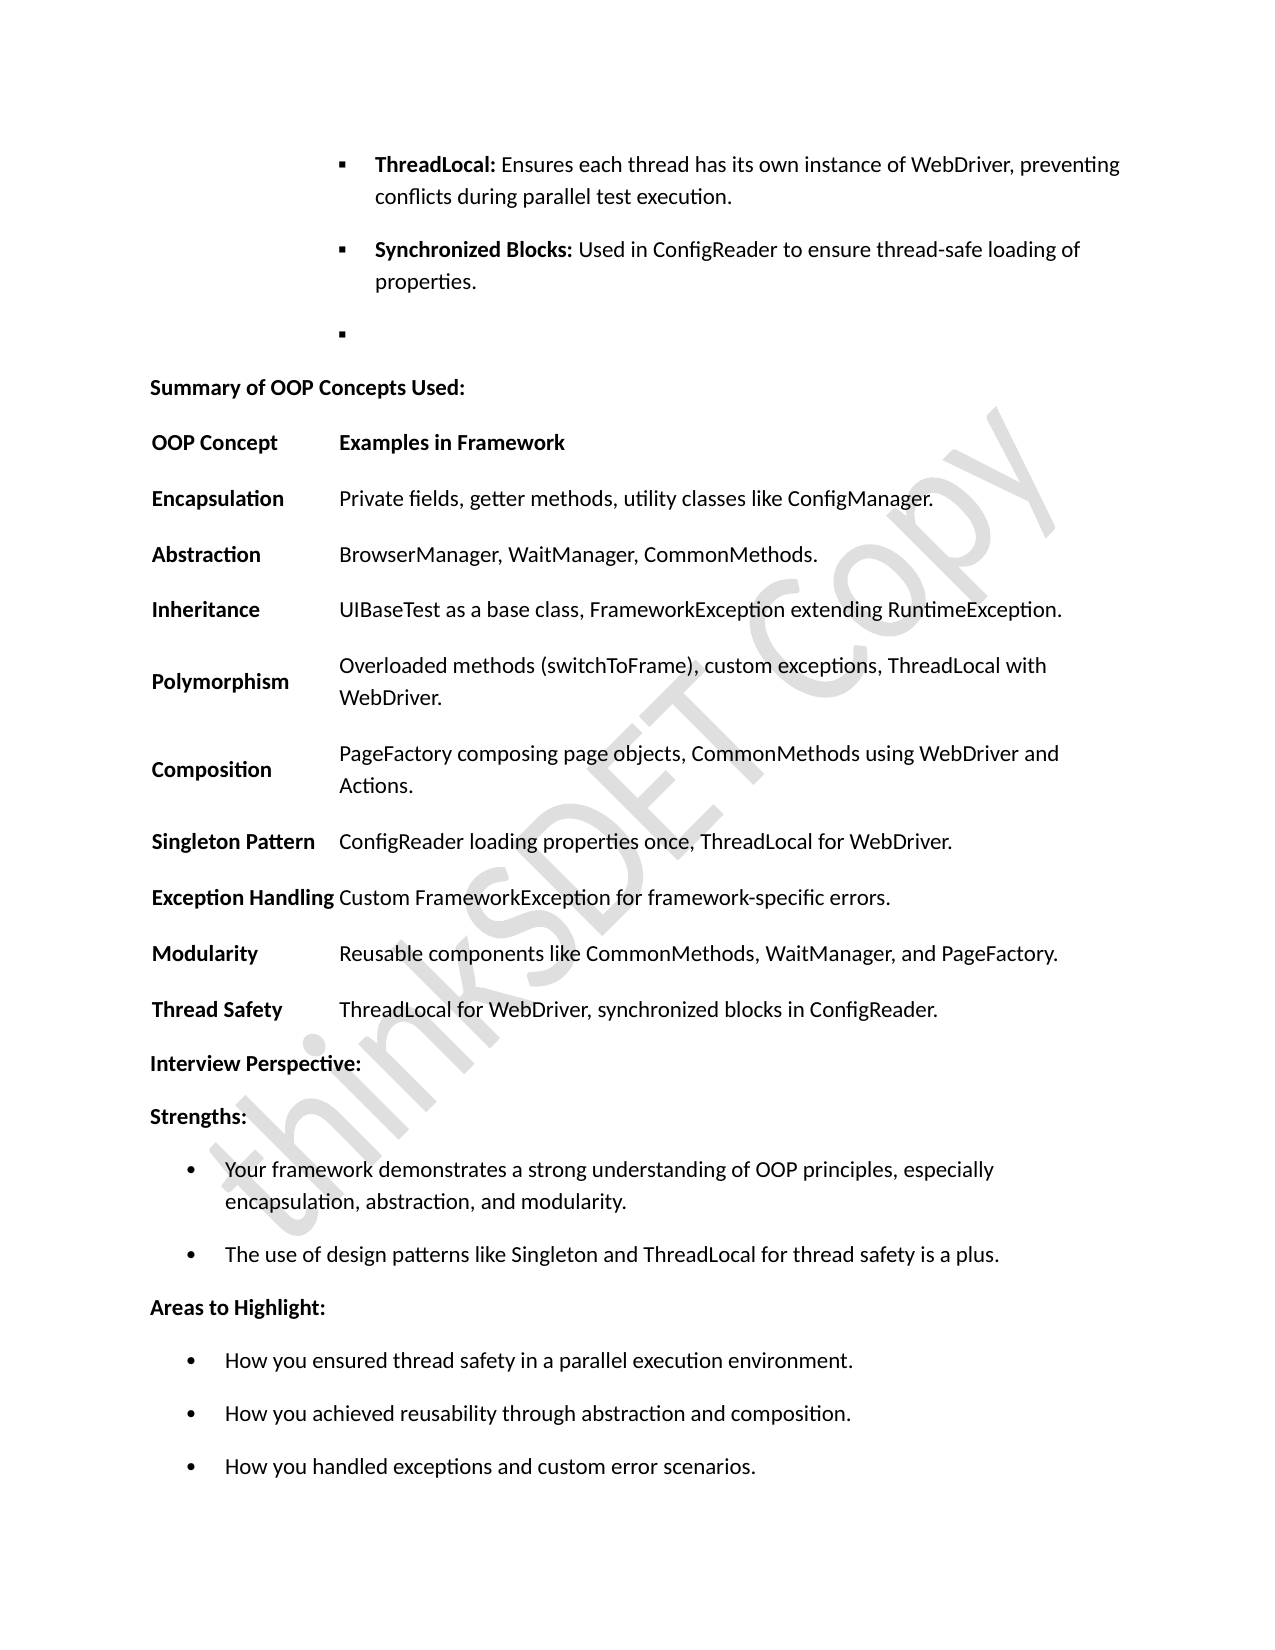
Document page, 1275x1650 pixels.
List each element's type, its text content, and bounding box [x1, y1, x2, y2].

table_cell Encapsulation [150, 482, 338, 538]
table_cell Reusable components like CommonMethods, WaitManager, and PageFactory. [338, 938, 1125, 993]
table_cell UIBaseTest as a base class, FrameworkException extending RuntimeException. [338, 594, 1125, 650]
table_cell Composition [150, 738, 338, 826]
table_cell Singleton Pattern [150, 826, 338, 882]
list How you handled exceptions and custom error scenarios. [187, 1452, 1125, 1481]
list How you achieved reusability through abstraction and composition. [187, 1399, 1125, 1427]
table_cell ThreadLocal for WebDriver, synchronized blocks in ConfigReader. [338, 993, 1125, 1049]
table_cell ConfigReader loading properties once, ThreadLocal for WebDriver. [338, 826, 1125, 882]
list ThreadLocal: Ensures each thread has its own instance of WebDriver, preventing conflicts during parallel test execution. [337, 150, 1125, 210]
table_cell Custom FrameworkException for framework-specific errors. [338, 882, 1125, 937]
table_cell Exception Handling [150, 882, 338, 937]
table_cell Private fields, getter methods, utility classes like ConfigManager. [338, 482, 1125, 538]
table_cell Modularity [150, 938, 338, 993]
list How you ensured thread safety in a parallel execution environment. [187, 1346, 1125, 1374]
table_cell Inheritance [150, 594, 338, 650]
text Summary of OOP Concepts Used: [150, 373, 1125, 401]
table_cell Polymorphism [150, 650, 338, 738]
table_cell PageFactory composing page objects, CommonMethods using WebDriver and Actions. [338, 738, 1125, 826]
list The use of design patterns like Singleton and ThreadLocal for thread safety is a plus. [187, 1240, 1125, 1268]
table_cell Thread Safety [150, 993, 338, 1049]
text Strengths: [150, 1102, 1125, 1130]
text Interview Perspective: [150, 1049, 1125, 1077]
list Synchronized Blocks: Used in ConfigReader to ensure thread-safe loading of properties. [337, 235, 1125, 295]
table_cell Abstraction [150, 538, 338, 594]
list Your framework demonstrates a strong understanding of OOP principles, especially encapsulation, abstraction, and modularity. [187, 1155, 1125, 1215]
table_header Examples in Framework [338, 426, 1125, 482]
table_cell Overloaded methods (switchToFrame), custom exceptions, ThreadLocal with WebDriver. [338, 650, 1125, 738]
text Areas to Highlight: [150, 1293, 1125, 1321]
table_header OOP Concept [150, 426, 338, 482]
table_cell BrowserManager, WaitManager, CommonMethods. [338, 538, 1125, 594]
